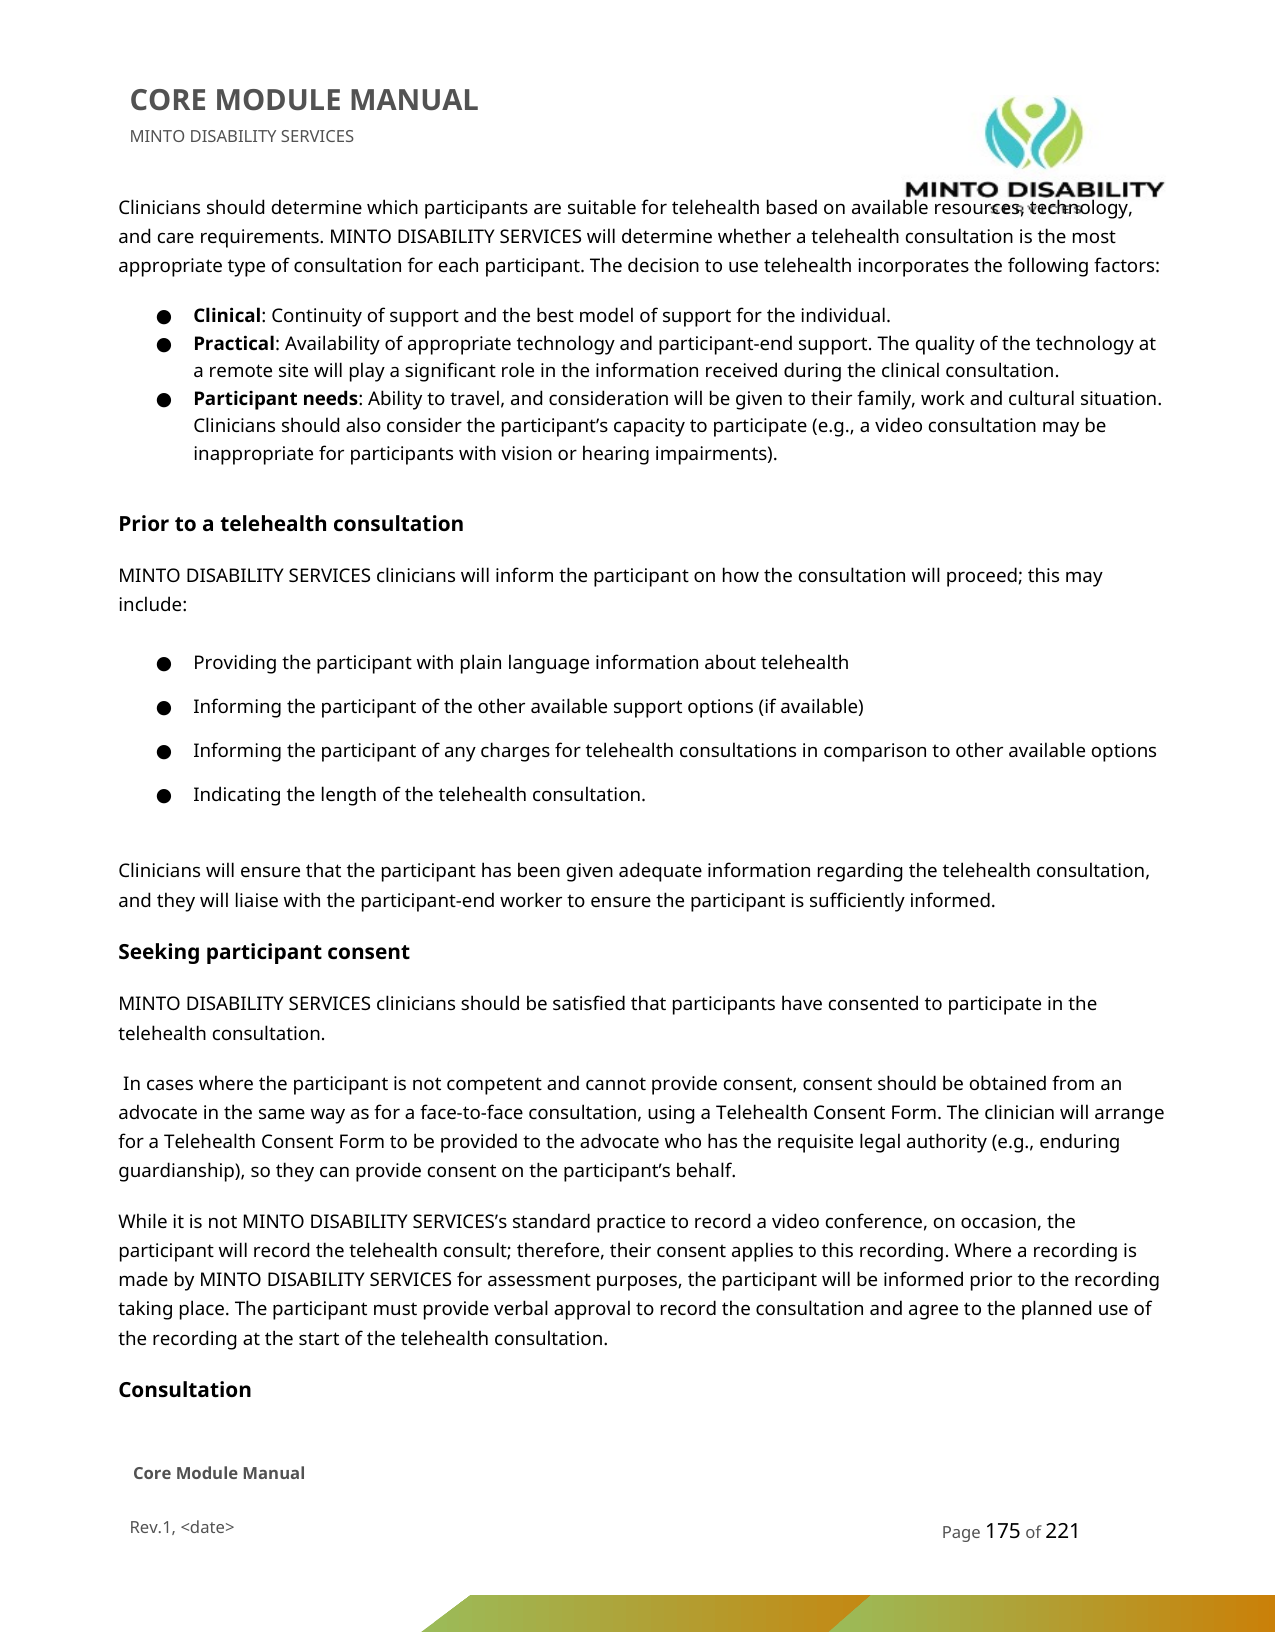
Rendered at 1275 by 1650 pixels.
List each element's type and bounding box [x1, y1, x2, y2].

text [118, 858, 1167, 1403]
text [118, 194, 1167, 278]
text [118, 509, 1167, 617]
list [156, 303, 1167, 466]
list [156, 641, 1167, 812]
picture [901, 95, 1167, 194]
